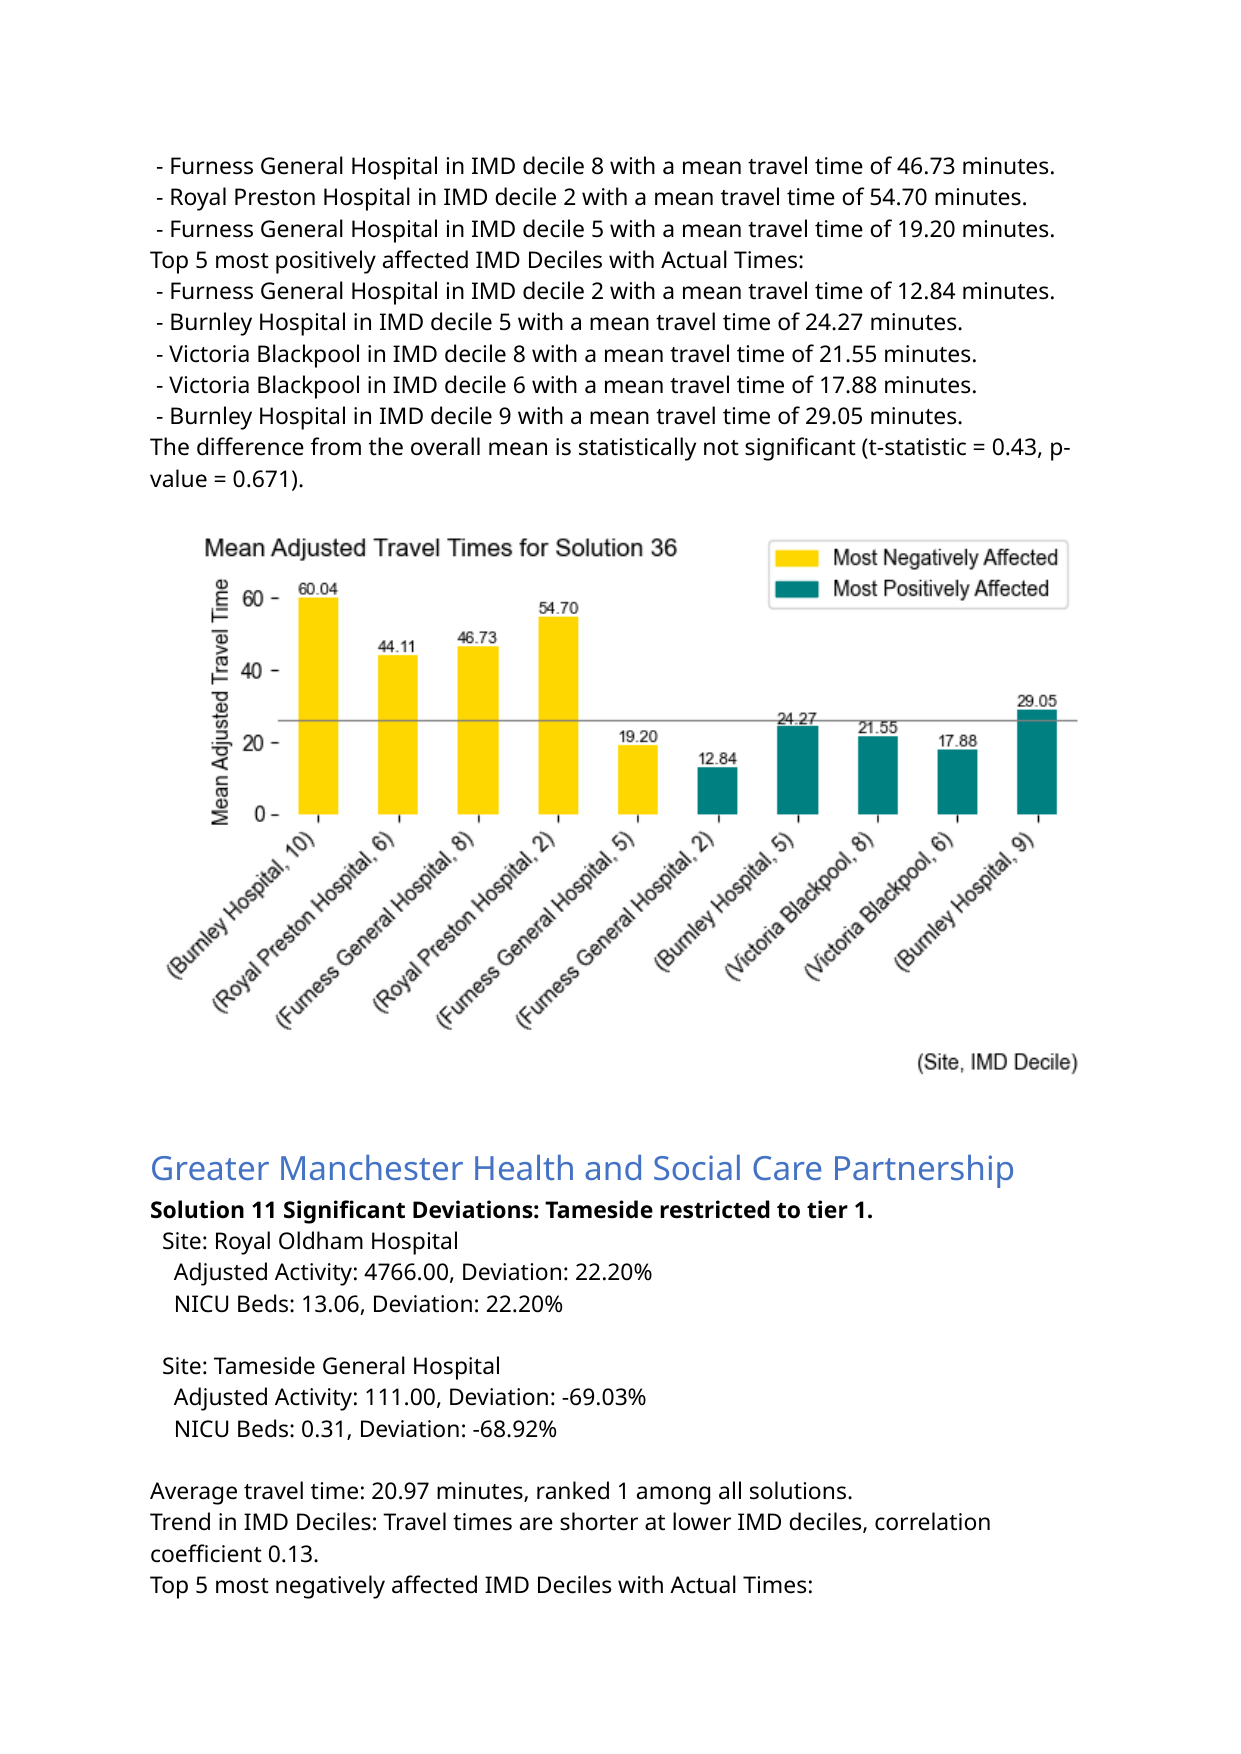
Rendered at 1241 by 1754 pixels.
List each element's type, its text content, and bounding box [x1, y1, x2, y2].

text Adjusted Activity: 111.00, Deviation: -69.03% [150, 1381, 1090, 1412]
picture [150, 525, 1091, 1089]
text The difference from the overall mean is statistically not significant (t-statistic = 0.43, p-value = 0.671). [150, 431, 1090, 494]
text Adjusted Activity: 4766.00, Deviation: 22.20% [150, 1256, 1090, 1287]
text Top 5 most negatively affected IMD Deciles with Actual Times: [150, 1569, 1090, 1600]
text - Furness General Hospital in IMD decile 5 with a mean travel time of 19.20 minutes. [150, 212, 1090, 244]
text Trend in IMD Deciles: Travel times are shorter at lower IMD deciles, correlation coefficient 0.13. [150, 1506, 1090, 1569]
text Solution 11 Significant Deviations: Tameside restricted to tier 1. [150, 1194, 1090, 1225]
text Site: Royal Oldham Hospital [150, 1225, 1090, 1256]
subtitle Greater Manchester Health and Social Care Partnership [150, 1145, 1090, 1190]
text - Furness General Hospital in IMD decile 2 with a mean travel time of 12.84 minutes. [150, 275, 1090, 306]
text - Burnley Hospital in IMD decile 5 with a mean travel time of 24.27 minutes. [150, 306, 1090, 337]
text - Victoria Blackpool in IMD decile 8 with a mean travel time of 21.55 minutes. [150, 337, 1090, 369]
text Site: Tameside General Hospital [150, 1350, 1090, 1381]
text - Royal Preston Hospital in IMD decile 2 with a mean travel time of 54.70 minutes. [150, 181, 1090, 212]
text - Furness General Hospital in IMD decile 8 with a mean travel time of 46.73 minutes. [150, 150, 1090, 181]
text Average travel time: 20.97 minutes, ranked 1 among all solutions. [150, 1475, 1090, 1506]
text NICU Beds: 0.31, Deviation: -68.92% [150, 1412, 1090, 1444]
text Top 5 most positively affected IMD Deciles with Actual Times: [150, 244, 1090, 275]
text - Burnley Hospital in IMD decile 9 with a mean travel time of 29.05 minutes. [150, 400, 1090, 431]
text - Victoria Blackpool in IMD decile 6 with a mean travel time of 17.88 minutes. [150, 369, 1090, 400]
text NICU Beds: 13.06, Deviation: 22.20% [150, 1287, 1090, 1319]
